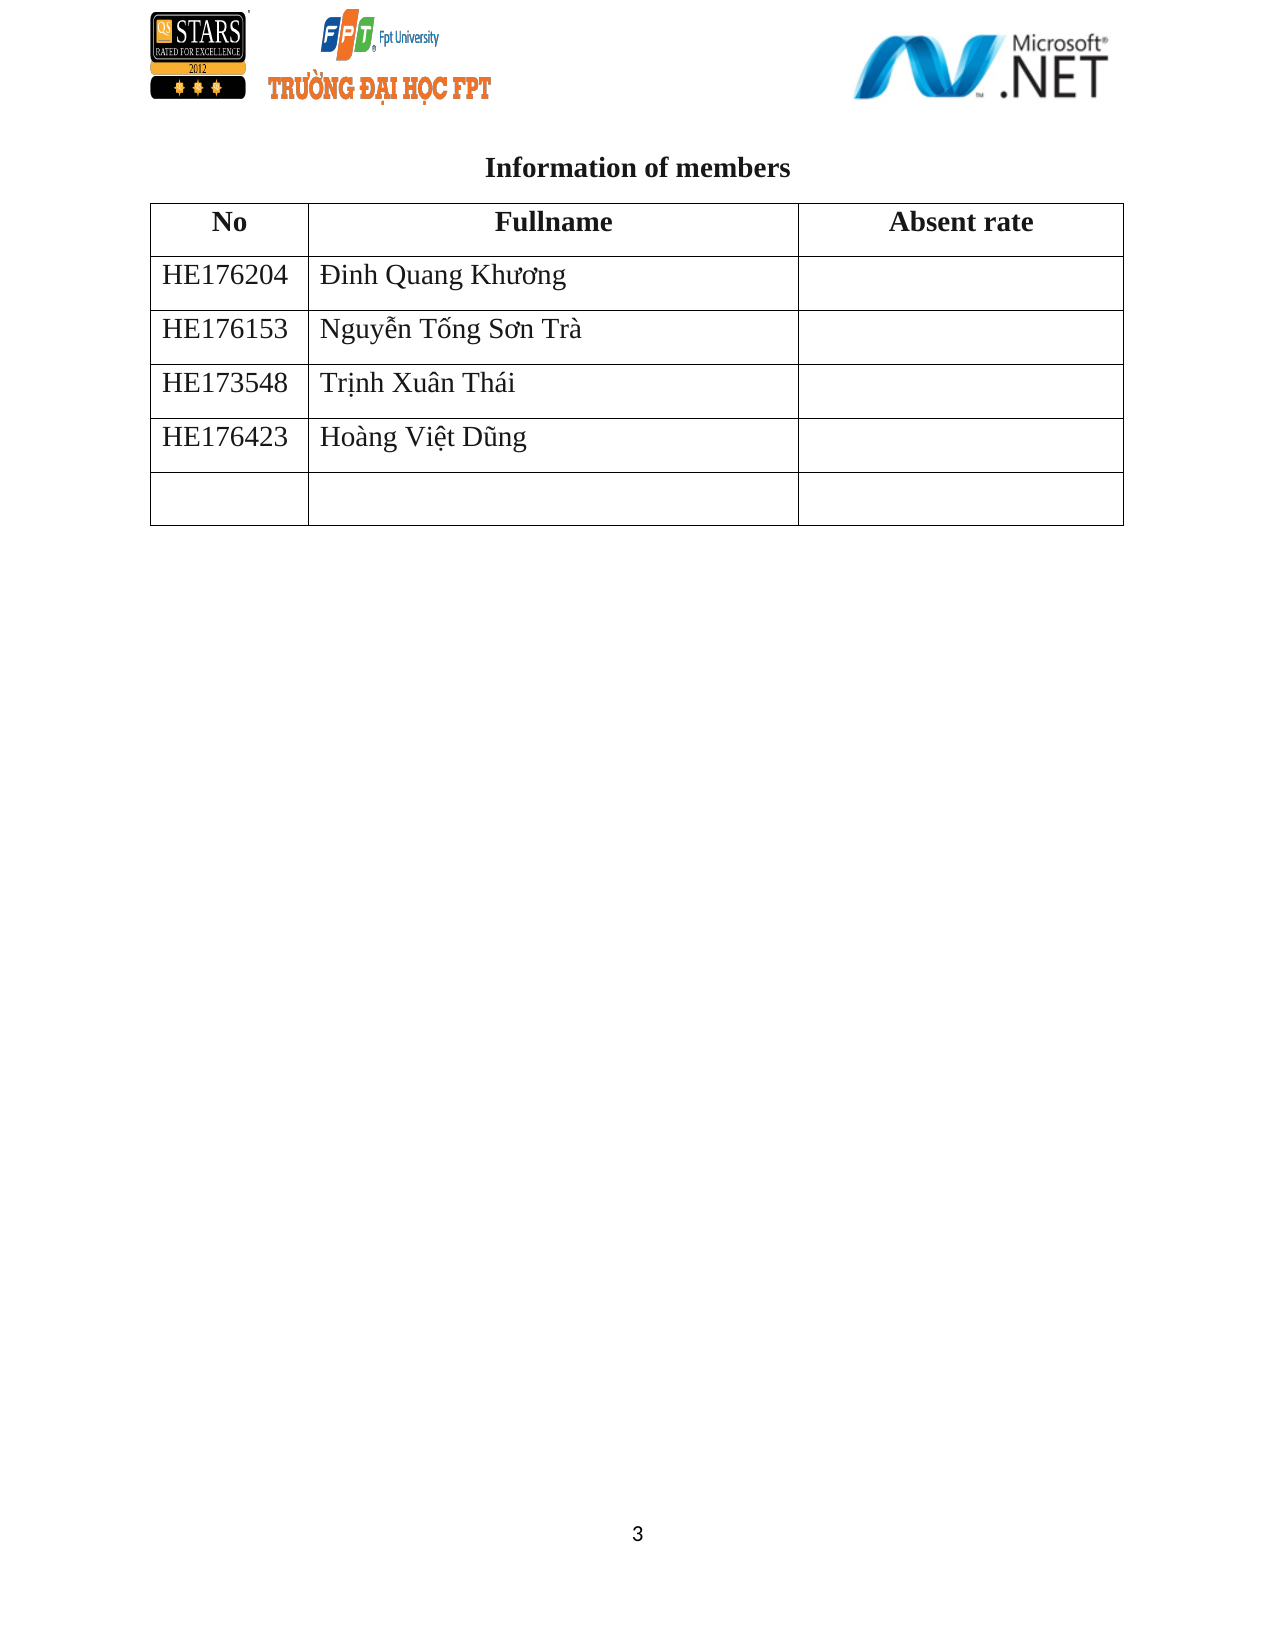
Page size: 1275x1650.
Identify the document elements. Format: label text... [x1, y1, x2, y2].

table_header No [151, 204, 308, 256]
table_cell HE176423 [151, 419, 308, 472]
table_cell HE173548 [151, 365, 308, 418]
picture [150, 9, 491, 105]
table_cell Đinh Quang Khương [309, 257, 798, 310]
table_cell [799, 473, 1123, 525]
table_header Absent rate [799, 204, 1123, 256]
table_cell [151, 473, 308, 525]
table_cell Hoàng Việt Dũng [309, 419, 798, 472]
table_header Fullname [309, 204, 798, 256]
picture [850, 9, 1119, 111]
table_cell HE176153 [151, 311, 308, 364]
table_cell [309, 473, 798, 525]
table_cell HE176204 [151, 257, 308, 310]
table_cell [799, 365, 1123, 418]
text Information of members [150, 150, 1125, 183]
table_cell [799, 257, 1123, 310]
table_cell [799, 311, 1123, 364]
table_cell Nguyễn Tống Sơn Trà [309, 311, 798, 364]
table_cell [799, 419, 1123, 472]
table_cell Trịnh Xuân Thái [309, 365, 798, 418]
